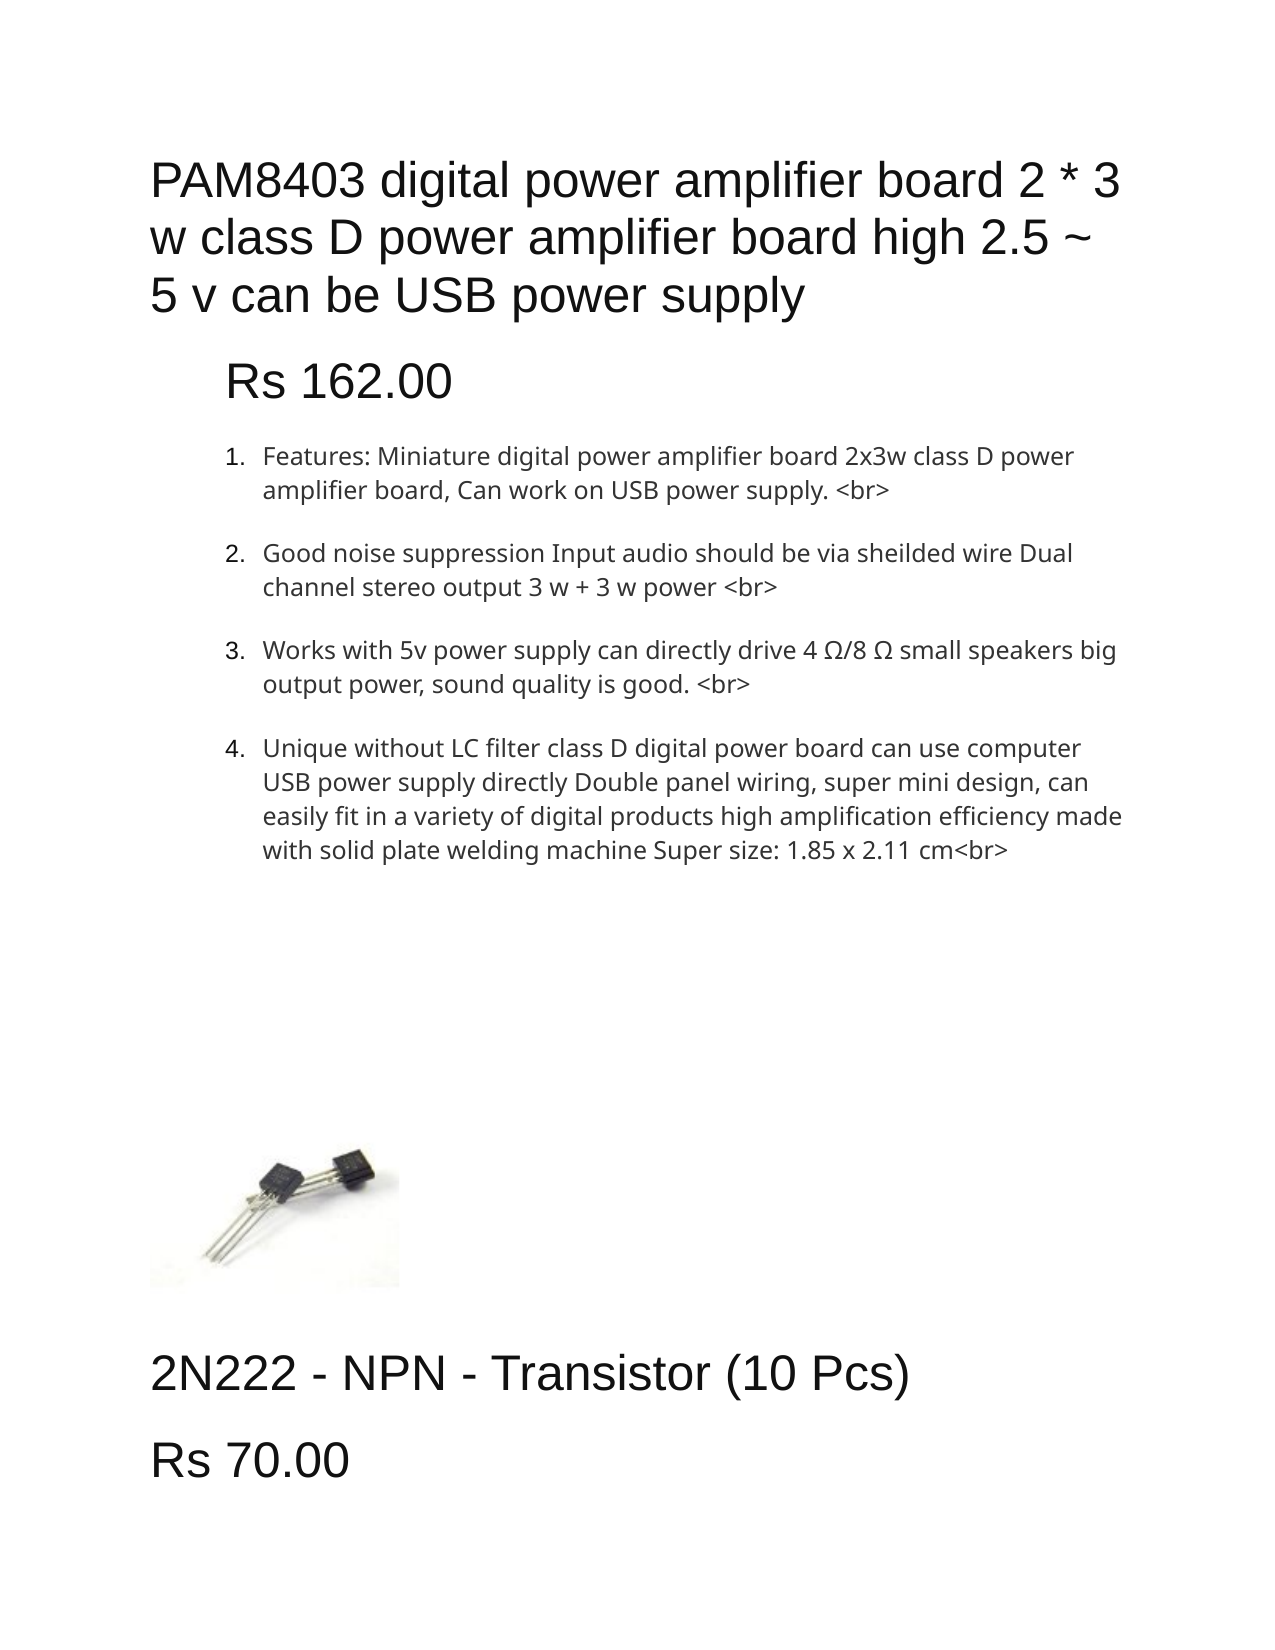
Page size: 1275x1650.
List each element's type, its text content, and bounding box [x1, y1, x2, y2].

subtitle Works with 5v power supply can directly drive 4 Ω/8 Ω small speakers big output power, sound quality is good. <br> [751, 633, 1125, 701]
subtitle 2N222 - NPN - Transistor (10 Pcs) [150, 1343, 1125, 1401]
subtitle Good noise suppression Input audio should be via sheilded wire Dual channel stereo output 3 w + 3 w power <br> [778, 536, 1125, 604]
picture [150, 1068, 400, 1319]
subtitle PAM8403 digital power amplifier board 2 * 3 w class D power amplifier board high 2.5 ~ 5 v can be USB power supply [150, 150, 1125, 322]
subtitle Rs 70.00 [150, 1430, 1125, 1487]
subtitle Unique without LC filter class D digital power board can use computer USB power supply directly Double panel wiring, super mini design, can easily fit in a variety of digital products high amplification efficiency made with solid plate welding machine Super size: 1.85 x 2.11 cm<br> [225, 730, 1125, 866]
subtitle Features: Miniature digital power amplifier board 2x3w class D power amplifier board, Can work on USB power supply. <br> [225, 438, 1125, 506]
subtitle Rs 162.00 [225, 352, 1125, 409]
